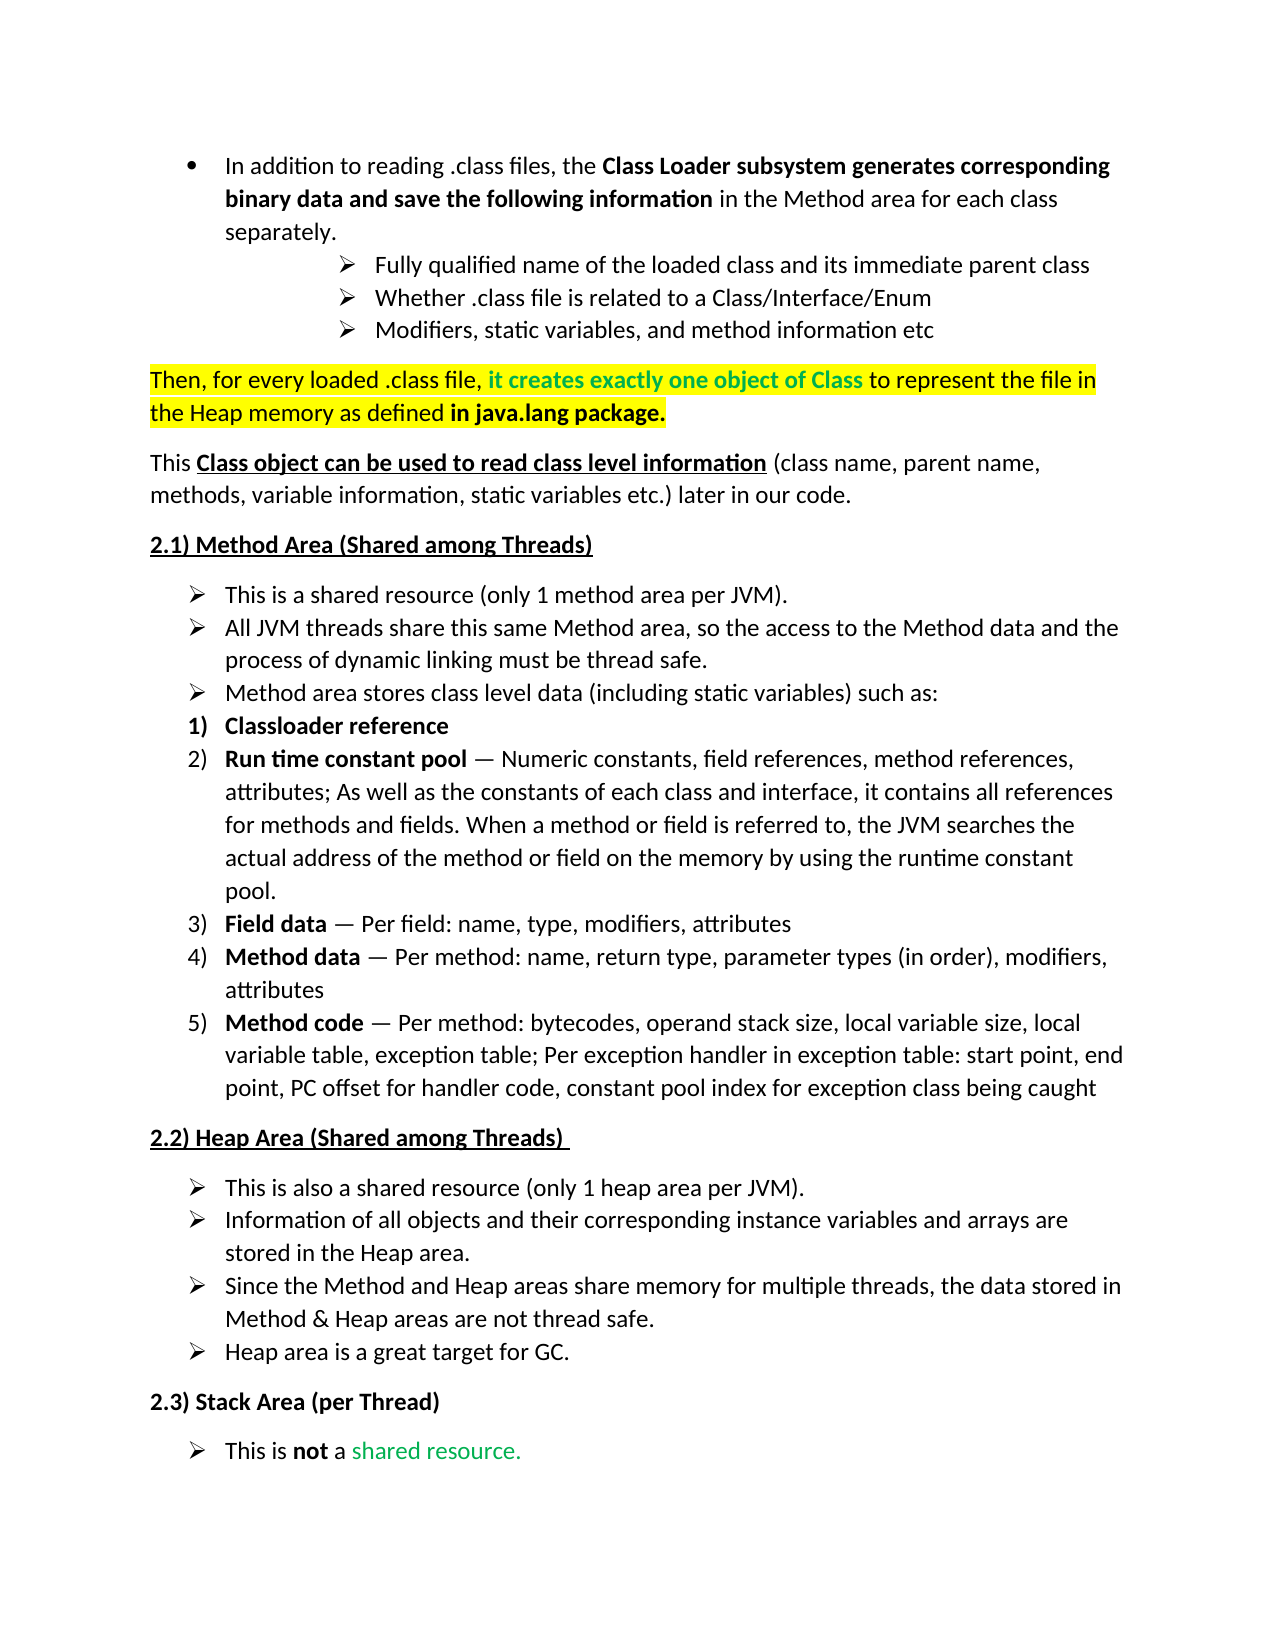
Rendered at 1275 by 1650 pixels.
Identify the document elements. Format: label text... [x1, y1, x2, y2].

list Field data — Per field: name, type, modifiers, attributes [187, 908, 1125, 938]
list Classloader reference [187, 710, 1125, 741]
text Then, for every loaded .class file, it creates exactly one object of Class to represent the file in the Heap memory as defined in java.lang package. [150, 364, 1125, 428]
list Information of all objects and their corresponding instance variables and arrays are stored in the Heap area. [187, 1204, 1125, 1268]
text This Class object can be used to read class level information (class name, parent name, methods, variable information, static variables etc.) later in our code. [150, 447, 1125, 510]
list This is not a shared resource. [187, 1435, 1125, 1466]
list Method data — Per method: name, return type, parameter types (in order), modifiers, attributes [187, 941, 1125, 1004]
list All JVM threads share this same Method area, so the access to the Method data and the process of dynamic linking must be thread safe. [187, 612, 1125, 675]
text 2.1) Method Area (Shared among Threads) [150, 529, 1125, 560]
list This is also a shared resource (only 1 heap area per JVM). [187, 1172, 1125, 1202]
list Whether .class file is related to a Class/Interface/Enum [337, 282, 1125, 312]
text 2.2) Heap Area (Shared among Threads) [150, 1122, 1125, 1153]
list Modifiers, static variables, and method information etc [337, 314, 1125, 345]
list Method code — Per method: bytecodes, operand stack size, local variable size, local variable table, exception table; Per exception handler in exception table: start point, end point, PC offset for handler code, constant pool index for exception class being caught [187, 1007, 1125, 1103]
list Since the Method and Heap areas share memory for multiple threads, the data stored in Method & Heap areas are not thread safe. [187, 1270, 1125, 1334]
text 2.3) Stack Area (per Thread) [150, 1386, 1125, 1416]
list Heap area is a great target for GC. [187, 1336, 1125, 1367]
list This is a shared resource (only 1 method area per JVM). [187, 579, 1125, 609]
list Method area stores class level data (including static variables) such as: [187, 677, 1125, 708]
list Fully qualified name of the loaded class and its immediate parent class [337, 249, 1125, 279]
list Run time constant pool — Numeric constants, field references, method references, attributes; As well as the constants of each class and interface, it contains all references for methods and fields. When a method or field is referred to, the JVM searches the actual address of the method or field on the memory by using the runtime constant pool. [187, 743, 1125, 906]
